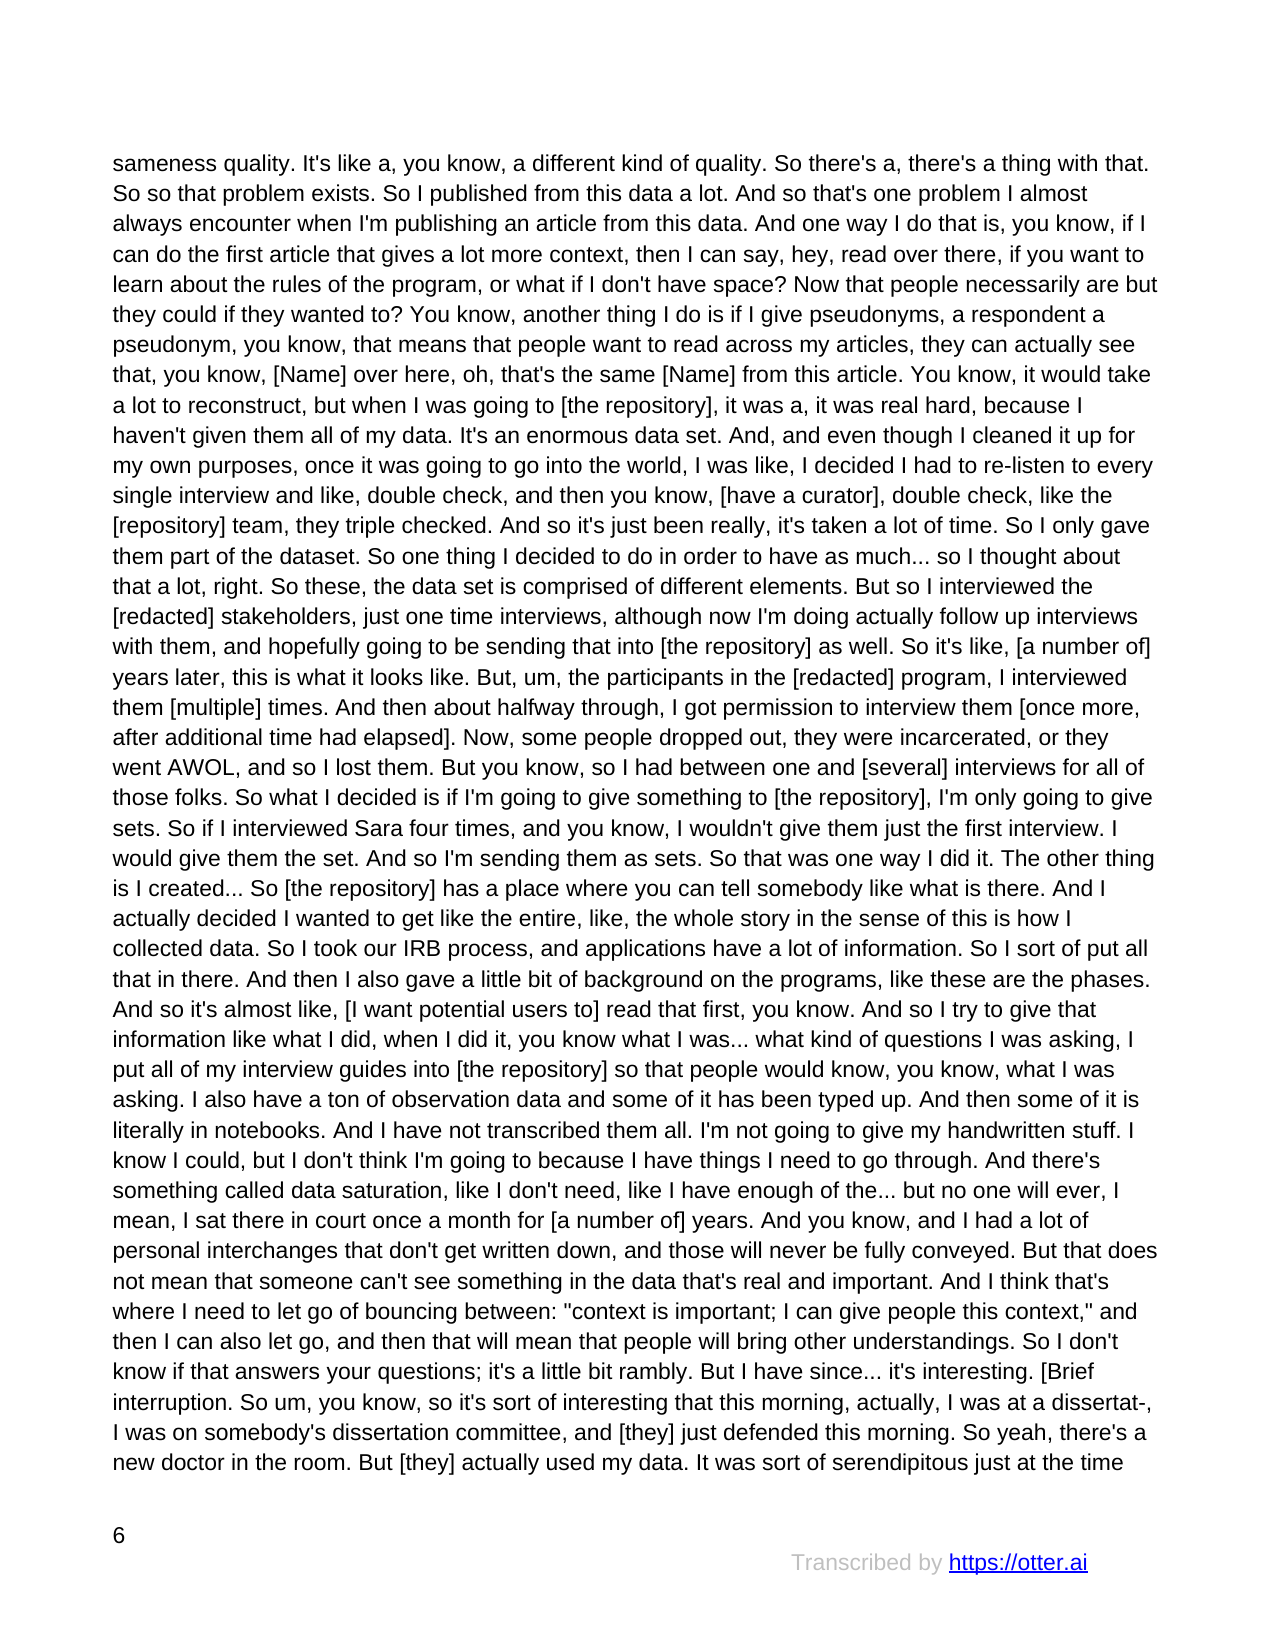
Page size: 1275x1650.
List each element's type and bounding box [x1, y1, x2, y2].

text [112, 150, 1162, 1475]
